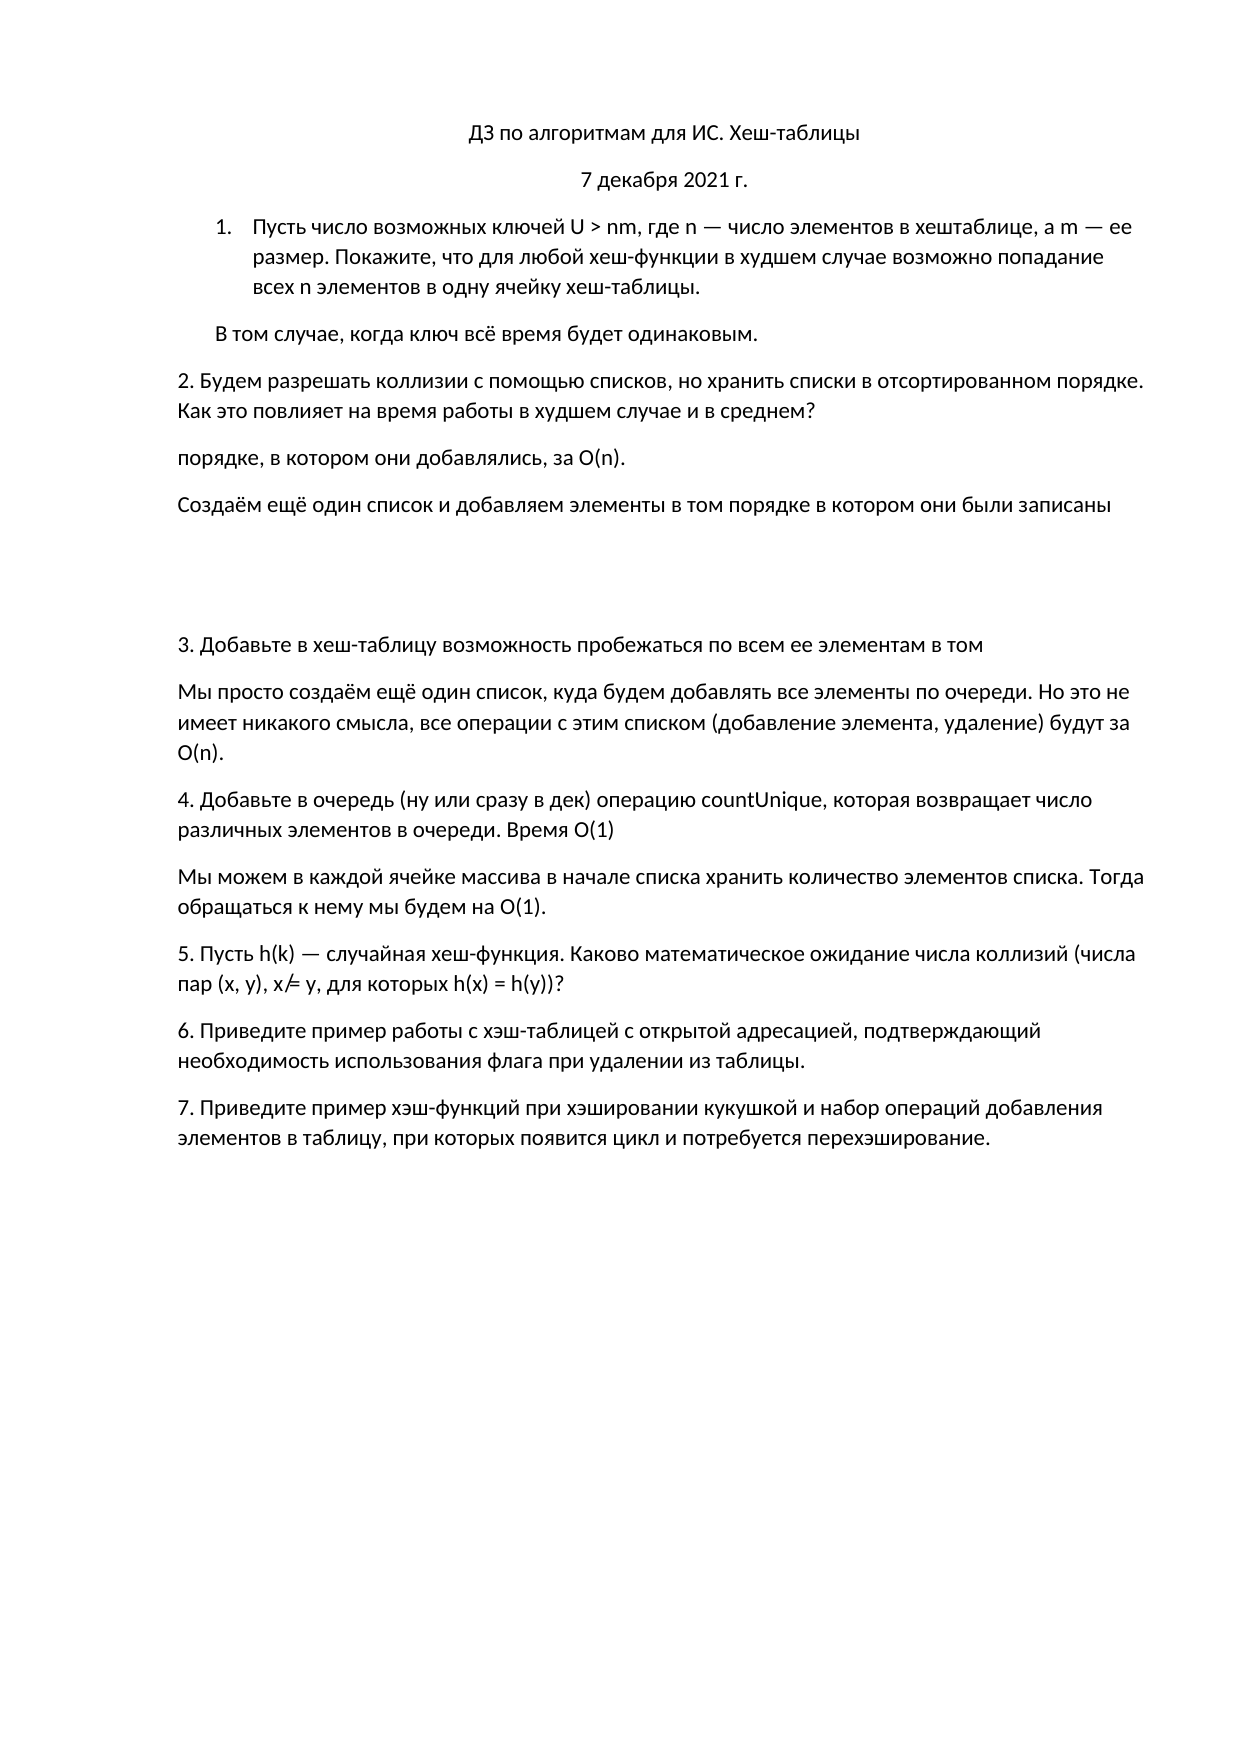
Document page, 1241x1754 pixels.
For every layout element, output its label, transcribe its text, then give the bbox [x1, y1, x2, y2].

text 2. Будем разрешать коллизии с помощью списков, но хранить списки в отсортированном порядке. Как это повлияет на время работы в худшем случае и в среднем? [177, 366, 1152, 424]
text 3. Добавьте в хеш-таблицу возможность пробежаться по всем ее элементам в том [177, 631, 1152, 659]
text Создаём ещё один список и добавляем элементы в том порядке в котором они были записаны [177, 490, 1152, 518]
text порядке, в котором они добавлялись, за O(n). [177, 443, 1152, 471]
text 7 декабря 2021 г. [177, 165, 1152, 193]
text 6. Приведите пример работы с хэш-таблицей с открытой адресацией, подтверждающий необходимость использования флага при удалении из таблицы. [177, 1016, 1152, 1074]
text Мы просто создаём ещё один список, куда будем добавлять все элементы по очереди. Но это не имеет никакого смысла, все операции с этим списком (добавление элемента, удаление) будут за O(n). [177, 677, 1152, 766]
text 7. Приведите пример хэш-функций при хэшировании кукушкой и набор операций добавления элементов в таблицу, при которых появится цикл и потребуется перехэширование. [177, 1093, 1152, 1182]
list Пусть число возможных ключей U > nm, где n — число элементов в хештаблице, а m — ее размер. Покажите, что для любой хеш-функции в худшем случае возможно попадание всех n элементов в одну ячейку хеш-таблицы. [215, 212, 1152, 300]
text Мы можем в каждой ячейке массива в начале списка хранить количество элементов списка. Тогда обращаться к нему мы будем на О(1). [177, 862, 1152, 920]
text 5. Пусть h(k) — случайная хеш-функция. Каково математическое ожидание числа коллизий (числа пар (x, y), x ̸= y, для которых h(x) = h(y))? [177, 939, 1152, 997]
text 4. Добавьте в очередь (ну или сразу в дек) операцию countUnique, которая возвращает число различных элементов в очереди. Время O(1) [177, 785, 1152, 843]
text В том случае, когда ключ всё время будет одинаковым. [215, 319, 1152, 347]
text ДЗ по алгоритмам для ИС. Хеш-таблицы [177, 118, 1152, 146]
